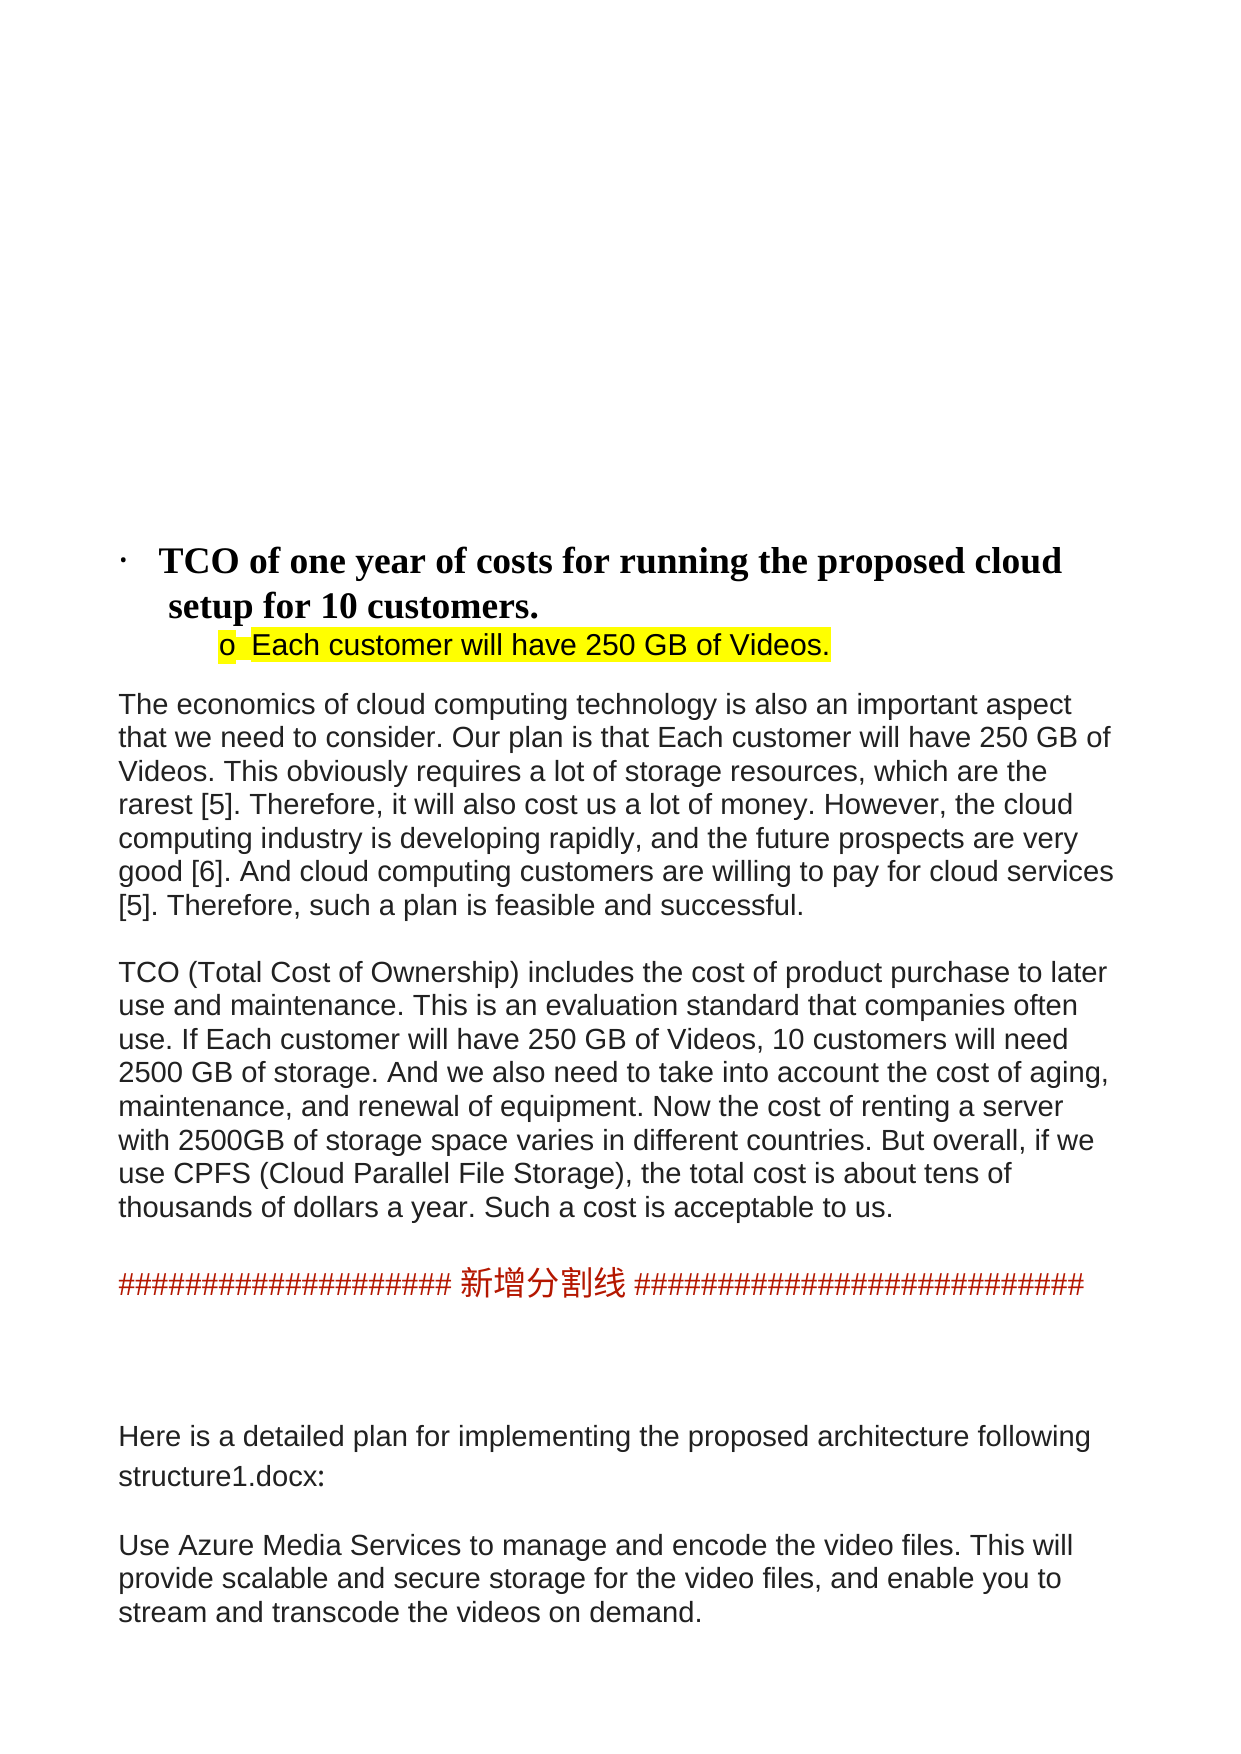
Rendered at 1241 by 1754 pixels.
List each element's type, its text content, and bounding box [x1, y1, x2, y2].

text o Each customer will have 250 GB of Videos. [236, 627, 1122, 664]
text The economics of cloud computing technology is also an important aspect that we need to consider. Our plan is that Each customer will have 250 GB of Videos. This obviously requires a lot of storage resources, which are the rarest [5]. Therefore, it will also cost us a lot of money. However, the cloud computing industry is developing rapidly, and the future prospects are very good [6]. And cloud computing customers are willing to pay for cloud services [5]. Therefore, such a plan is feasible and successful. [118, 687, 1122, 922]
text Here is a detailed plan for implementing the proposed architecture following structure1.docx: [118, 1452, 318, 1494]
text TCO (Total Cost of Ownership) includes the cost of product purchase to later use and maintenance. This is an evaluation standard that companies often use. If Each customer will have 250 GB of Videos, 10 customers will need 2500 GB of storage. And we also need to take into account the cost of aging, maintenance, and renewal of equipment. Now the cost of renting a server with 2500GB of storage space varies in different countries. But overall, if we use CPFS (Cloud Parallel File Storage), the total cost is about tens of thousands of dollars a year. Such a cost is acceptable to us. [118, 955, 1122, 1223]
text · TCO of one year of costs for running the proposed cloud setup for 10 customers. [118, 533, 1122, 627]
text #################### 新增分割线 ########################### [118, 1257, 1122, 1305]
text Here is a detailed plan for implementing the proposed architecture following structure1.docx: [326, 1419, 1122, 1494]
text Use Azure Media Services to manage and encode the video files. This will provide scalable and secure storage for the video files, and enable you to stream and transcode the videos on demand. [703, 1528, 1122, 1628]
